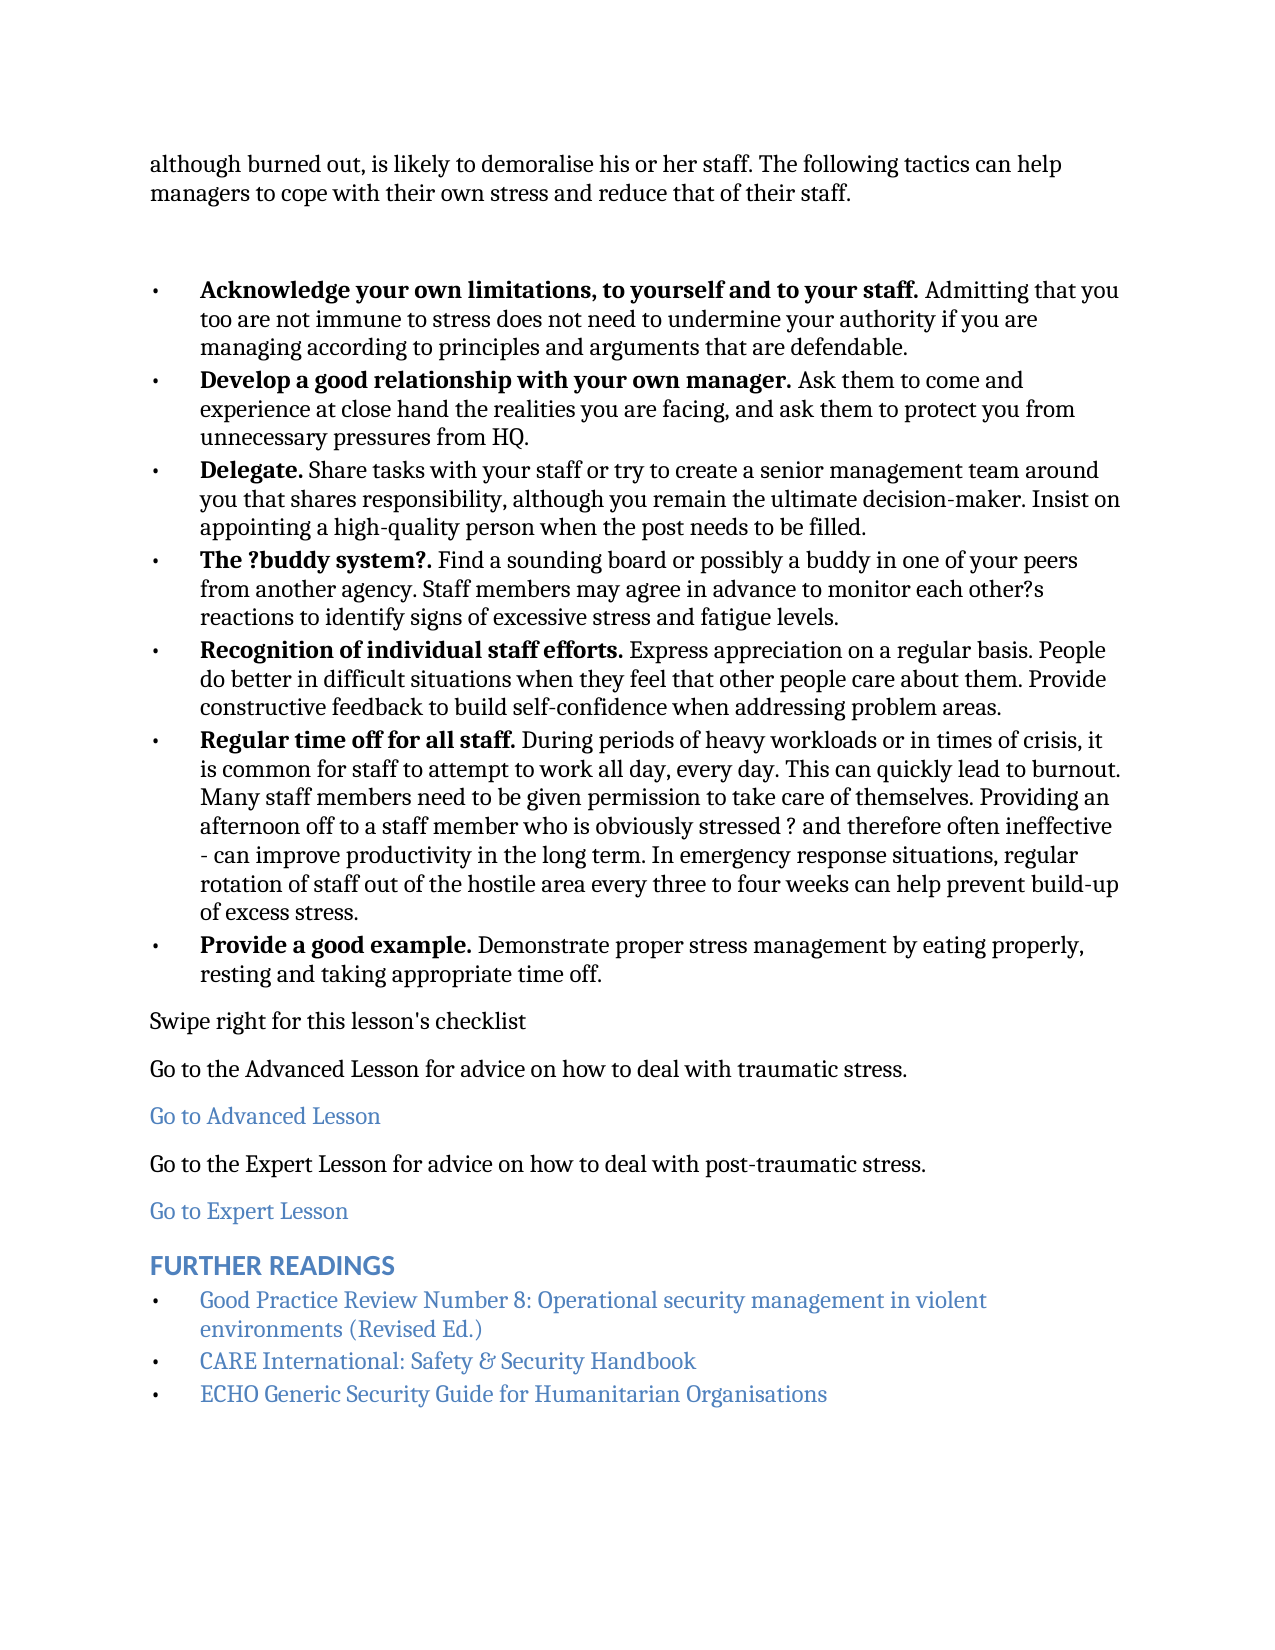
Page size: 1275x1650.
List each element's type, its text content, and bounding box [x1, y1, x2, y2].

text Go to Expert Lesson [150, 1197, 1125, 1226]
list Regular time off for all staff. During periods of heavy workloads or in times of crisis, it is common for staff to attempt to work all day, every day. This can quickly lead to burnout. Many staff members need to be given permission to take care of themselves. Providing an afternoon off to a staff member who is obviously stressed ? and therefore often ineffective - can improve productivity in the long term. In emergency response situations, regular rotation of staff out of the hostile area every three to four weeks can help prevent build-up of excess stress. [150, 726, 1125, 927]
text Go to Advanced Lesson [150, 1102, 1125, 1131]
list Provide a good example. Demonstrate proper stress management by eating properly, resting and taking appropriate time off. [150, 931, 1125, 988]
text Go to the Advanced Lesson for advice on how to deal with traumatic stress. [150, 1054, 1125, 1083]
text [150, 150, 1125, 207]
list Acknowledge your own limitations, to yourself and to your staff. Admitting that you too are not immune to stress does not need to undermine your authority if you are managing according to principles and arguments that are defendable. [150, 276, 1125, 362]
list Recognition of individual staff efforts. Express appreciation on a regular basis. People do better in difficult situations when they feel that other people care about them. Provide constructive feedback to build self-confidence when addressing problem areas. [150, 636, 1125, 722]
text Go to the Expert Lesson for advice on how to deal with post-traumatic stress. [150, 1149, 1125, 1178]
text Swipe right for this lesson's checklist [150, 1007, 1125, 1036]
list CARE International: Safety & Security Handbook [150, 1347, 1125, 1376]
list Delegate. Share tasks with your staff or try to create a senior management team around you that shares responsibility, although you remain the ultimate decision-maker. Insist on appointing a high-quality person when the post needs to be filled. [150, 456, 1125, 542]
list The ?buddy system?. Find a sounding board or possibly a buddy in one of your peers from another agency. Staff members may agree in advance to monitor each other?s reactions to identify signs of excessive stress and fatigue levels. [150, 546, 1125, 632]
list ECHO Generic Security Guide for Humanitarian Organisations [150, 1380, 1125, 1408]
subtitle FURTHER READINGS [150, 1247, 1125, 1282]
list Develop a good relationship with your own manager. Ask them to come and experience at close hand the realities you are facing, and ask them to protect you from unnecessary pressures from HQ. [150, 366, 1125, 452]
list Good Practice Review Number 8: Operational security management in violent environments (Revised Ed.) [150, 1286, 1125, 1343]
